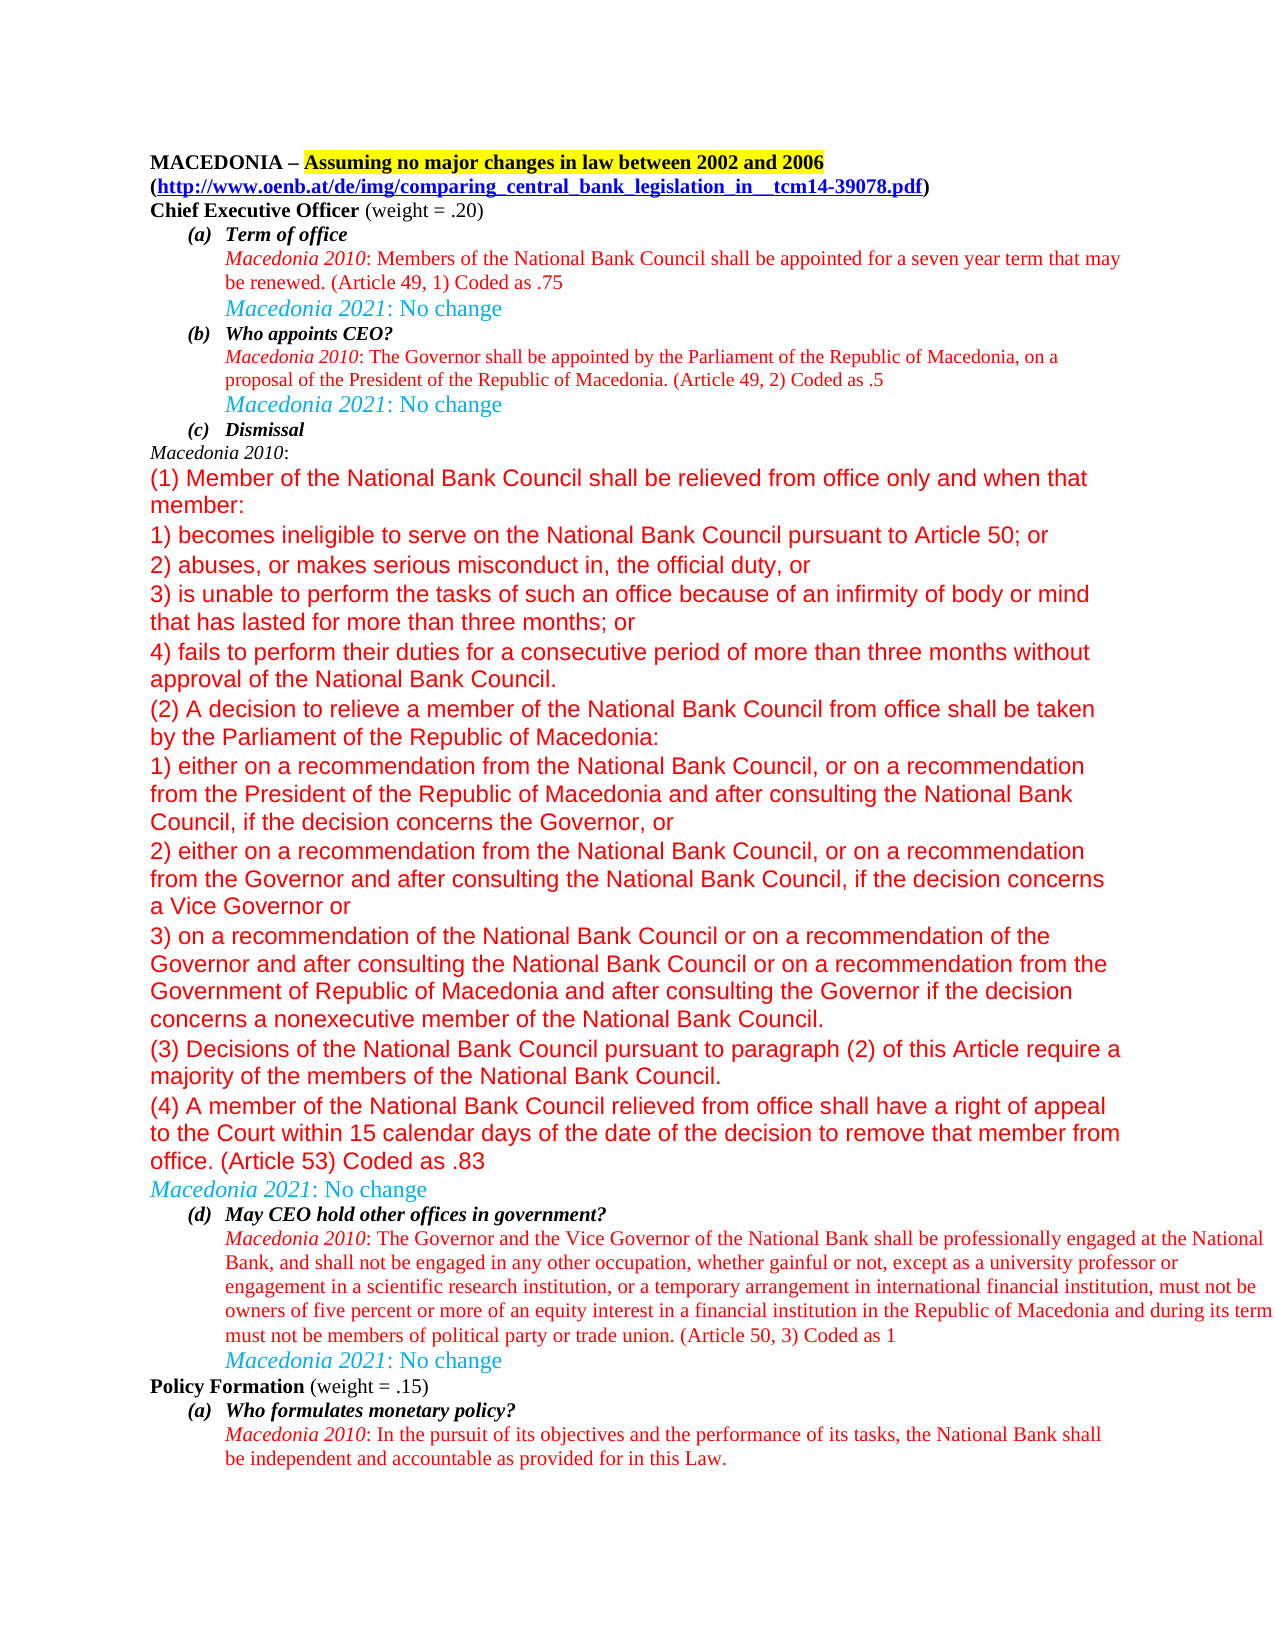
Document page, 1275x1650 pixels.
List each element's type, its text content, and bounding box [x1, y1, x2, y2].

list Macedonia 2010: The Governor shall be appointed by the Parliament of the Republic of Macedonia, on a proposal of the President of the Republic of Macedonia. (Article 49, 2) Coded as .5 [225, 345, 1125, 390]
text 3) on a recommendation of the National Bank Council or on a recommendation of the Governor and after consulting the National Bank Council or on a recommendation from the Government of Republic of Macedonia and after consulting the Governor if the decision concerns a nonexecutive member of the National Bank Council. [150, 922, 1125, 1032]
list Macedonia 2010: Members of the National Bank Council shall be appointed for a seven year term that may be renewed. (Article 49, 1) Coded as .75 [225, 246, 1125, 294]
text (2) A decision to relieve a member of the National Bank Council from office shall be taken by the Parliament of the Republic of Macedonia: [150, 695, 1125, 750]
list Macedonia 2021: No change [225, 390, 1125, 418]
text 2) either on a recommendation from the National Bank Council, or on a recommendation from the Governor and after consulting the National Bank Council, if the decision concerns a Vice Governor or [150, 837, 1125, 920]
list Dismissal [187, 418, 1125, 441]
list Macedonia 2021: No change [225, 1347, 1275, 1374]
text (4) A member of the National Bank Council relieved from office shall have a right of appeal to the Court within 15 calendar days of the date of the decision to remove that member from office. (Article 53) Coded as .83 [150, 1092, 1125, 1174]
list Macedonia 2021: No change [225, 294, 1125, 322]
subtitle Who formulates monetary policy? [187, 1398, 1275, 1422]
text MACEDONIA – Assuming no major changes in law between 2002 and 2006 (http://www.oenb.at/de/img/comparing_central_bank_legislation_in__tcm14-39078.pdf) [150, 150, 1275, 198]
text 3) is unable to perform the tasks of such an office because of an infirmity of body or mind that has lasted for more than three months; or [150, 580, 1125, 636]
subtitle Policy Formation (weight = .15) [150, 1374, 1275, 1398]
text Chief Executive Officer (weight = .20) [150, 198, 1275, 222]
list Who appoints CEO? [187, 322, 1125, 345]
text 1) becomes ineligible to serve on the National Bank Council pursuant to Article 50; or [150, 521, 1125, 548]
text 2) abuses, or makes serious misconduct in, the official duty, or [150, 551, 1125, 578]
list May CEO hold other offices in government? [187, 1202, 1275, 1226]
text (1) Member of the National Bank Council shall be relieved from office only and when that member: [150, 464, 1125, 519]
list Macedonia 2010: The Governor and the Vice Governor of the National Bank shall be professionally engaged at the National Bank, and shall not be engaged in any other occupation, whether gainful or not, except as a university professor or engagement in a scientific research institution, or a temporary arrangement in international financial institution, must not be owners of five percent or more of an equity interest in a financial institution in the Republic of Macedonia and during its term must not be members of political party or trade union. (Article 50, 3) Coded as 1 [225, 1226, 1275, 1347]
text Macedonia 2010: [150, 441, 1125, 464]
list Term of office [187, 222, 1125, 246]
list Macedonia 2010: In the pursuit of its objectives and the performance of its tasks, the National Bank shall be independent and accountable as provided for in this Law. [225, 1422, 1125, 1470]
text 1) either on a recommendation from the National Bank Council, or on a recommendation from the President of the Republic of Macedonia and after consulting the National Bank Council, if the decision concerns the Governor, or [150, 752, 1125, 835]
text 4) fails to perform their duties for a consecutive period of more than three months without approval of the National Bank Council. [150, 638, 1125, 693]
text (3) Decisions of the National Bank Council pursuant to paragraph (2) of this Article require a majority of the members of the National Bank Council. [150, 1034, 1125, 1090]
text Macedonia 2021: No change [150, 1174, 1125, 1202]
